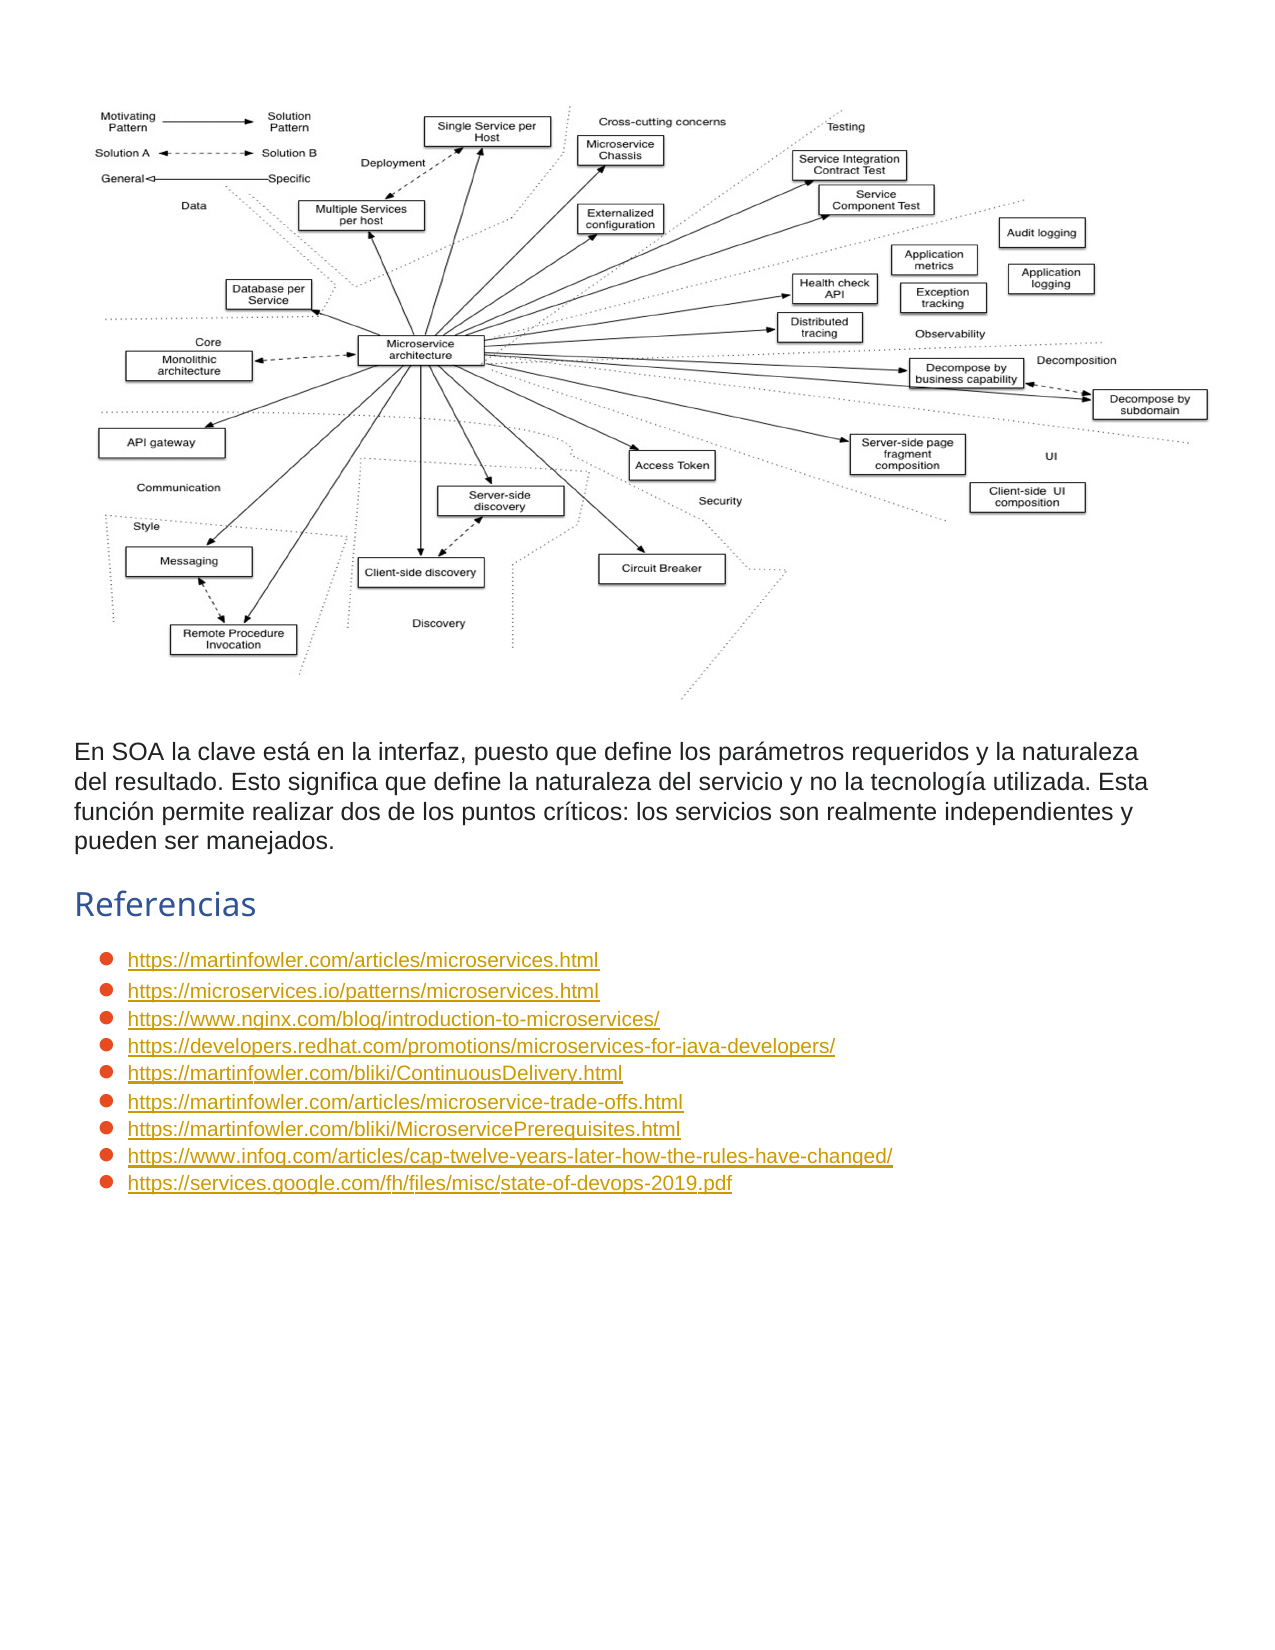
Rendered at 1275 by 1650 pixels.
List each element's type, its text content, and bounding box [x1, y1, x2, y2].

text ● https://developers.redhat.com/promotions/microservices-for-java-developers/ [97, 1032, 1152, 1059]
text ● https://martinfowler.com/articles/microservices.html [97, 938, 1152, 975]
text ● https://www.infoq.com/articles/cap-twelve-years-later-how-the-rules-have-changed/ [97, 1142, 1158, 1169]
picture [73, 103, 1213, 701]
text ● https://martinfowler.com/bliki/ContinuousDelivery.html [97, 1059, 1152, 1087]
text ● https://services.google.com/fh/files/misc/state-of-devops-2019.pdf [97, 1169, 1152, 1199]
subtitle Referencias [74, 881, 1152, 926]
text ● https://www.nginx.com/blog/introduction-to-microservices/ [97, 1004, 1152, 1032]
text ● https://martinfowler.com/articles/microservice-trade-offs.html [97, 1087, 1152, 1115]
text ● https://microservices.io/patterns/microservices.html [97, 975, 1152, 1004]
text En SOA la clave está en la interfaz, puesto que define los parámetros requeridos y la naturaleza del resultado. Esto significa que define la naturaleza del servicio y no la tecnología utilizada. Esta función permite realizar dos de los puntos críticos: los servicios son realmente independientes y pueden ser manejados. [74, 737, 1155, 855]
text ● https://martinfowler.com/bliki/MicroservicePrerequisites.html [97, 1115, 1152, 1142]
